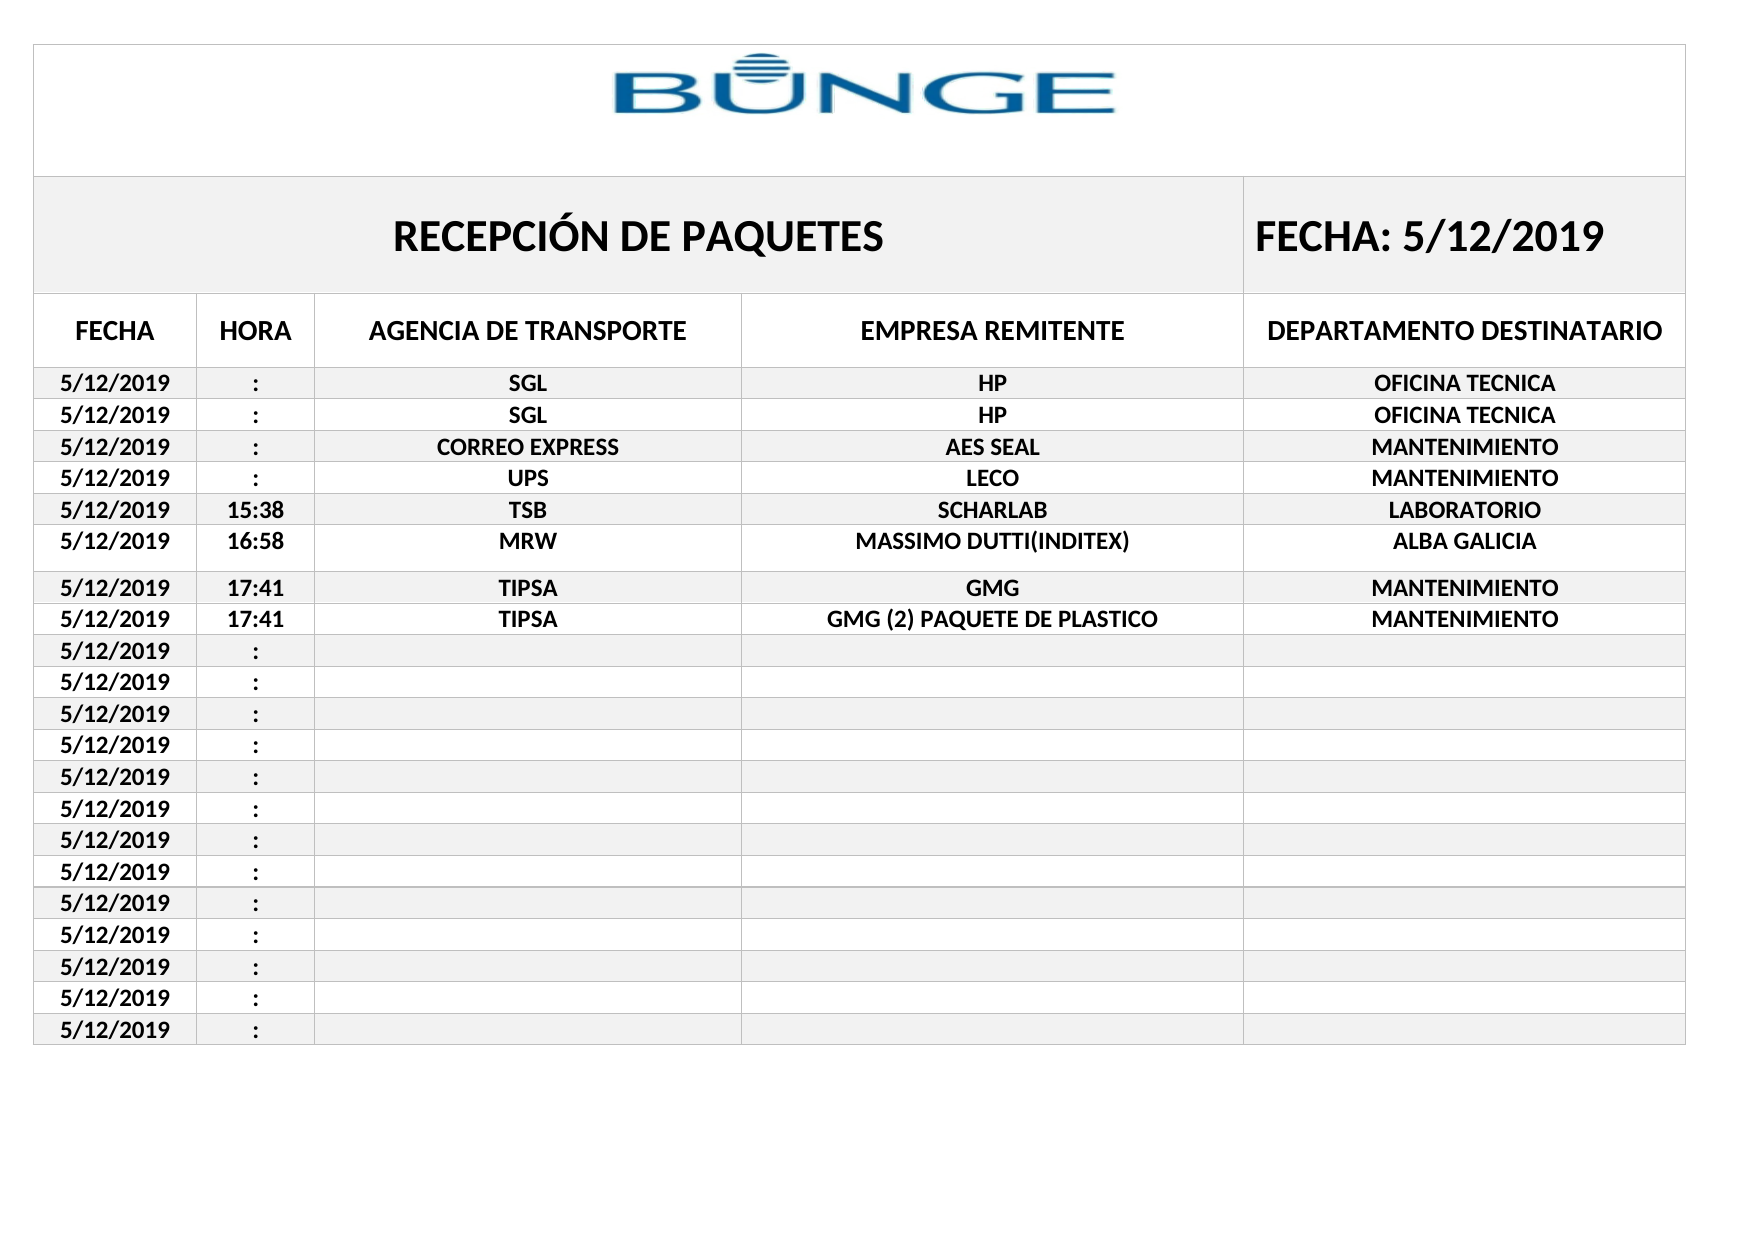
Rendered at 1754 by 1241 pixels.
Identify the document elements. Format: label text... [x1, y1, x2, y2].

table_cell [742, 698, 1243, 729]
table_cell : [197, 951, 314, 981]
table_cell [742, 667, 1243, 697]
table_cell RECEPCIÓN DE PAQUETES [34, 177, 1243, 292]
table_cell 15:38 [197, 494, 314, 524]
table_cell 5/12/2019 [34, 462, 196, 493]
table_cell [1244, 919, 1685, 949]
table_cell [1244, 761, 1685, 792]
table_cell : [197, 431, 314, 461]
table_cell GMG [742, 572, 1243, 602]
table_cell [742, 919, 1243, 949]
table_cell [315, 919, 741, 949]
table_cell : [197, 730, 314, 760]
table_cell HP [742, 368, 1243, 398]
table_cell MANTENIMIENTO [1244, 572, 1685, 602]
table_cell : [197, 698, 314, 729]
table_cell [742, 888, 1243, 918]
table_cell LECO [742, 462, 1243, 493]
table_cell 5/12/2019 [34, 793, 196, 823]
table_cell : [197, 824, 314, 855]
table_cell 16:58 [197, 525, 314, 571]
table_cell [1244, 951, 1685, 981]
table_cell SCHARLAB [742, 494, 1243, 524]
table_cell [742, 824, 1243, 855]
table_cell [315, 730, 741, 760]
table_cell : [197, 856, 314, 886]
table_cell SGL [315, 399, 741, 430]
table_cell : [197, 1014, 314, 1044]
table_cell ALBA GALICIA [1244, 525, 1685, 571]
table_cell : [197, 462, 314, 493]
table_cell [742, 951, 1243, 981]
table_cell [315, 667, 741, 697]
table_cell [315, 824, 741, 855]
table_cell TIPSA [315, 572, 741, 602]
table_cell [315, 793, 741, 823]
table_cell [315, 635, 741, 666]
table_cell DEPARTAMENTO DESTINATARIO [1244, 294, 1685, 367]
table_cell : [197, 793, 314, 823]
table_cell 5/12/2019 [34, 525, 196, 571]
table_cell 5/12/2019 [34, 824, 196, 855]
table_cell [742, 1014, 1243, 1044]
table_cell UPS [315, 462, 741, 493]
table_cell 5/12/2019 [34, 572, 196, 602]
table_header [34, 45, 1685, 176]
table_cell GMG (2) PAQUETE DE PLASTICO [742, 604, 1243, 634]
table_cell LABORATORIO [1244, 494, 1685, 524]
table_cell [1244, 635, 1685, 666]
table_cell HORA [197, 294, 314, 367]
table_cell EMPRESA REMITENTE [742, 294, 1243, 367]
table_cell : [197, 888, 314, 918]
table_cell MANTENIMIENTO [1244, 604, 1685, 634]
table_cell [1244, 982, 1685, 1013]
table_cell : [197, 667, 314, 697]
table_cell [742, 761, 1243, 792]
table_cell 5/12/2019 [34, 1014, 196, 1044]
table_cell HP [742, 399, 1243, 430]
table_cell [315, 761, 741, 792]
table_cell [1244, 667, 1685, 697]
table_cell SGL [315, 368, 741, 398]
table_cell 5/12/2019 [34, 635, 196, 666]
table_cell [1244, 888, 1685, 918]
table_cell [315, 1014, 741, 1044]
table_cell OFICINA TECNICA [1244, 368, 1685, 398]
table_cell : [197, 761, 314, 792]
table_cell MRW [315, 525, 741, 571]
table_cell OFICINA TECNICA [1244, 399, 1685, 430]
table_cell CORREO EXPRESS [315, 431, 741, 461]
table_cell [742, 856, 1243, 886]
table_cell : [197, 399, 314, 430]
picture [607, 44, 1122, 123]
table_cell MANTENIMIENTO [1244, 462, 1685, 493]
table_cell [315, 698, 741, 729]
table_cell 5/12/2019 [34, 698, 196, 729]
table_cell 5/12/2019 [34, 431, 196, 461]
table_cell TIPSA [315, 604, 741, 634]
table_cell 5/12/2019 [34, 761, 196, 792]
table_cell 5/12/2019 [34, 399, 196, 430]
table_cell : [197, 368, 314, 398]
table_cell [742, 793, 1243, 823]
table_cell AES SEAL [742, 431, 1243, 461]
table_cell : [197, 635, 314, 666]
table_cell 17:41 [197, 604, 314, 634]
table_cell 5/12/2019 [34, 494, 196, 524]
table_cell MANTENIMIENTO [1244, 431, 1685, 461]
table_cell : [197, 982, 314, 1013]
table_cell [315, 951, 741, 981]
table_cell 5/12/2019 [34, 856, 196, 886]
table_cell 5/12/2019 [34, 604, 196, 634]
table_cell : [197, 919, 314, 949]
table_cell 5/12/2019 [34, 919, 196, 949]
table_cell FECHA: 5/12/2019 [1244, 177, 1685, 292]
table_cell [1244, 1014, 1685, 1044]
table_cell [742, 730, 1243, 760]
table_cell [315, 856, 741, 886]
table_cell [1244, 698, 1685, 729]
table_cell [1244, 856, 1685, 886]
table_cell 5/12/2019 [34, 667, 196, 697]
table_cell [1244, 824, 1685, 855]
table_cell 17:41 [197, 572, 314, 602]
table_cell [1244, 793, 1685, 823]
table_cell TSB [315, 494, 741, 524]
table_cell [742, 635, 1243, 666]
table_cell MASSIMO DUTTI(INDITEX) [742, 525, 1243, 571]
table_cell 5/12/2019 [34, 368, 196, 398]
table_cell 5/12/2019 [34, 888, 196, 918]
table_cell [1244, 730, 1685, 760]
table_cell 5/12/2019 [34, 730, 196, 760]
table_cell [742, 982, 1243, 1013]
table_cell [315, 982, 741, 1013]
table_cell 5/12/2019 [34, 951, 196, 981]
table_cell AGENCIA DE TRANSPORTE [315, 294, 741, 367]
table_cell 5/12/2019 [34, 982, 196, 1013]
table_cell FECHA [34, 294, 196, 367]
table_cell [315, 888, 741, 918]
